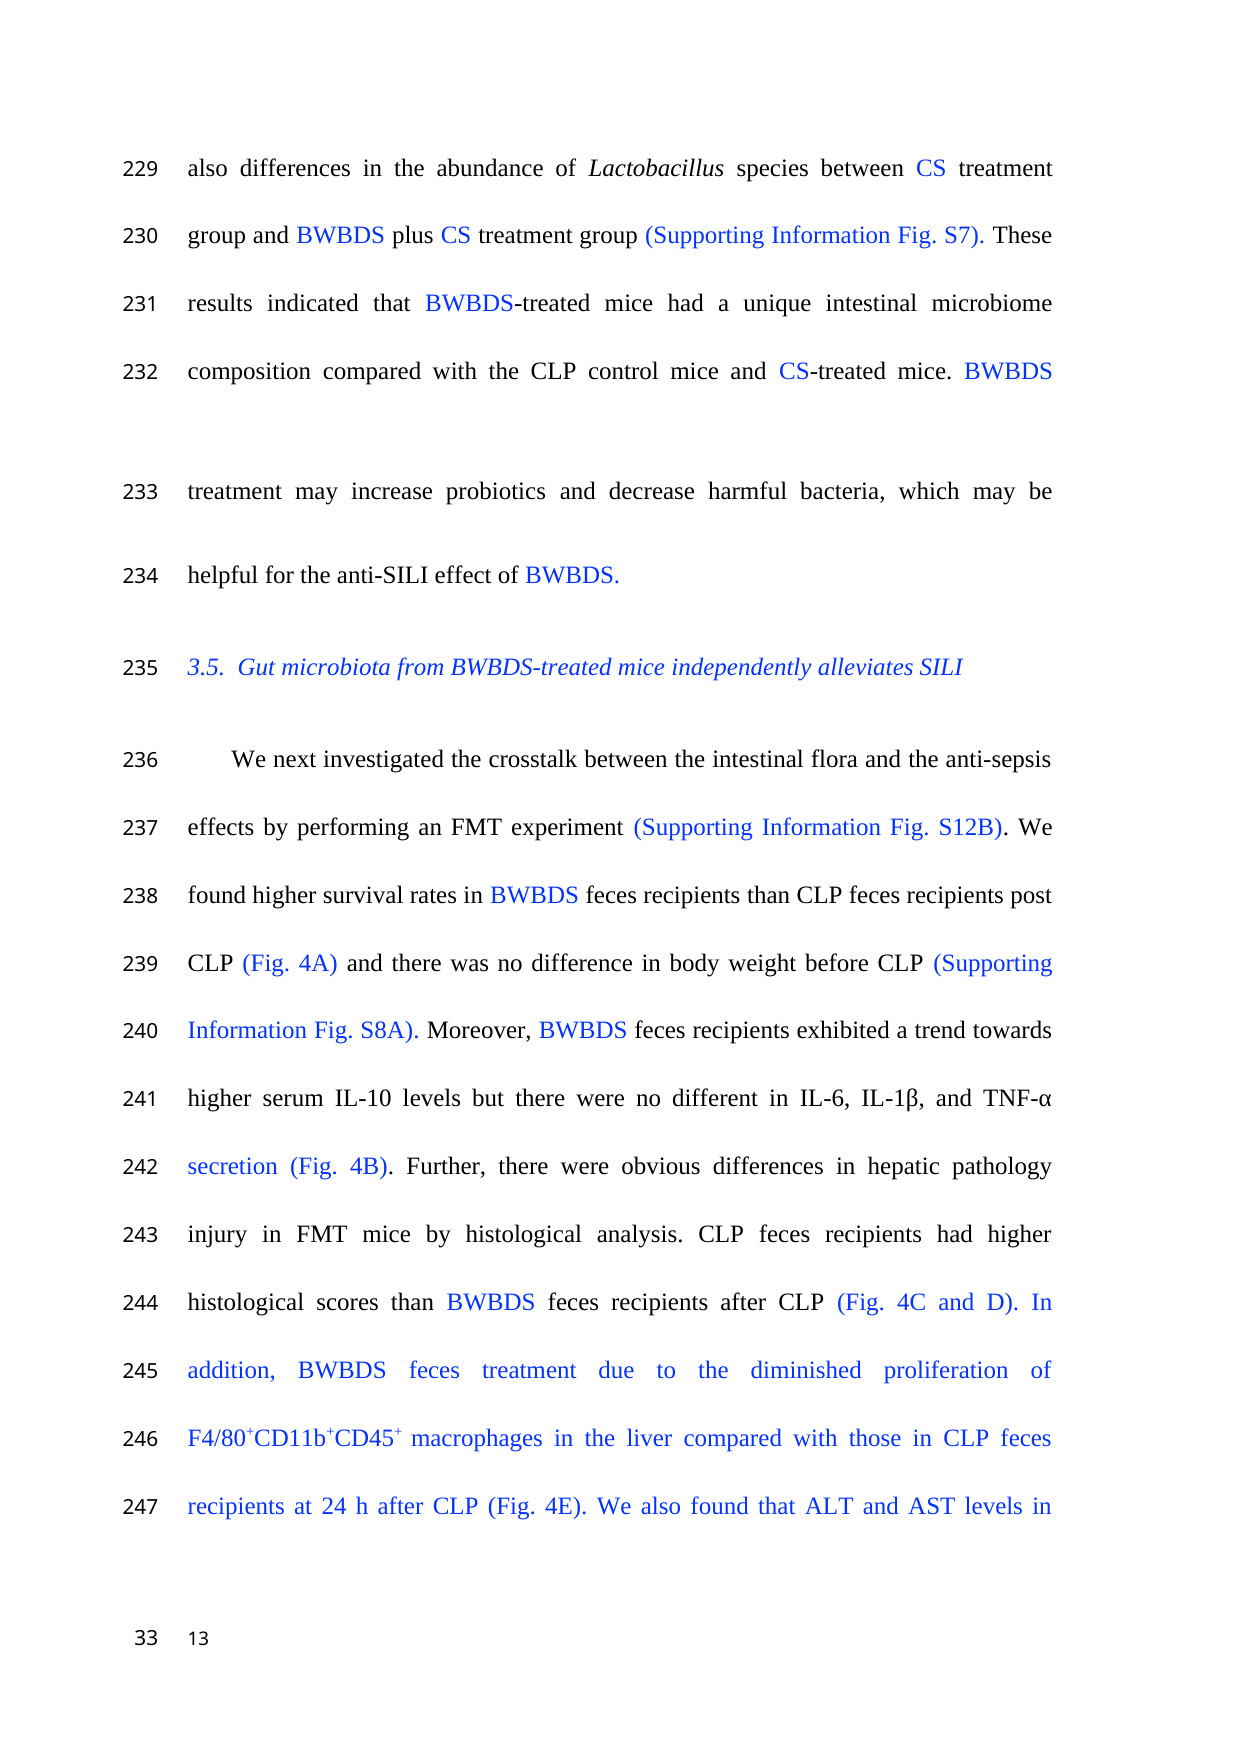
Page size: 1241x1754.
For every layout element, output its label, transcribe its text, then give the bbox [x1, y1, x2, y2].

text 3.5. Gut microbiota from BWBDS-treated mice independently alleviates SILI [187, 649, 1053, 683]
